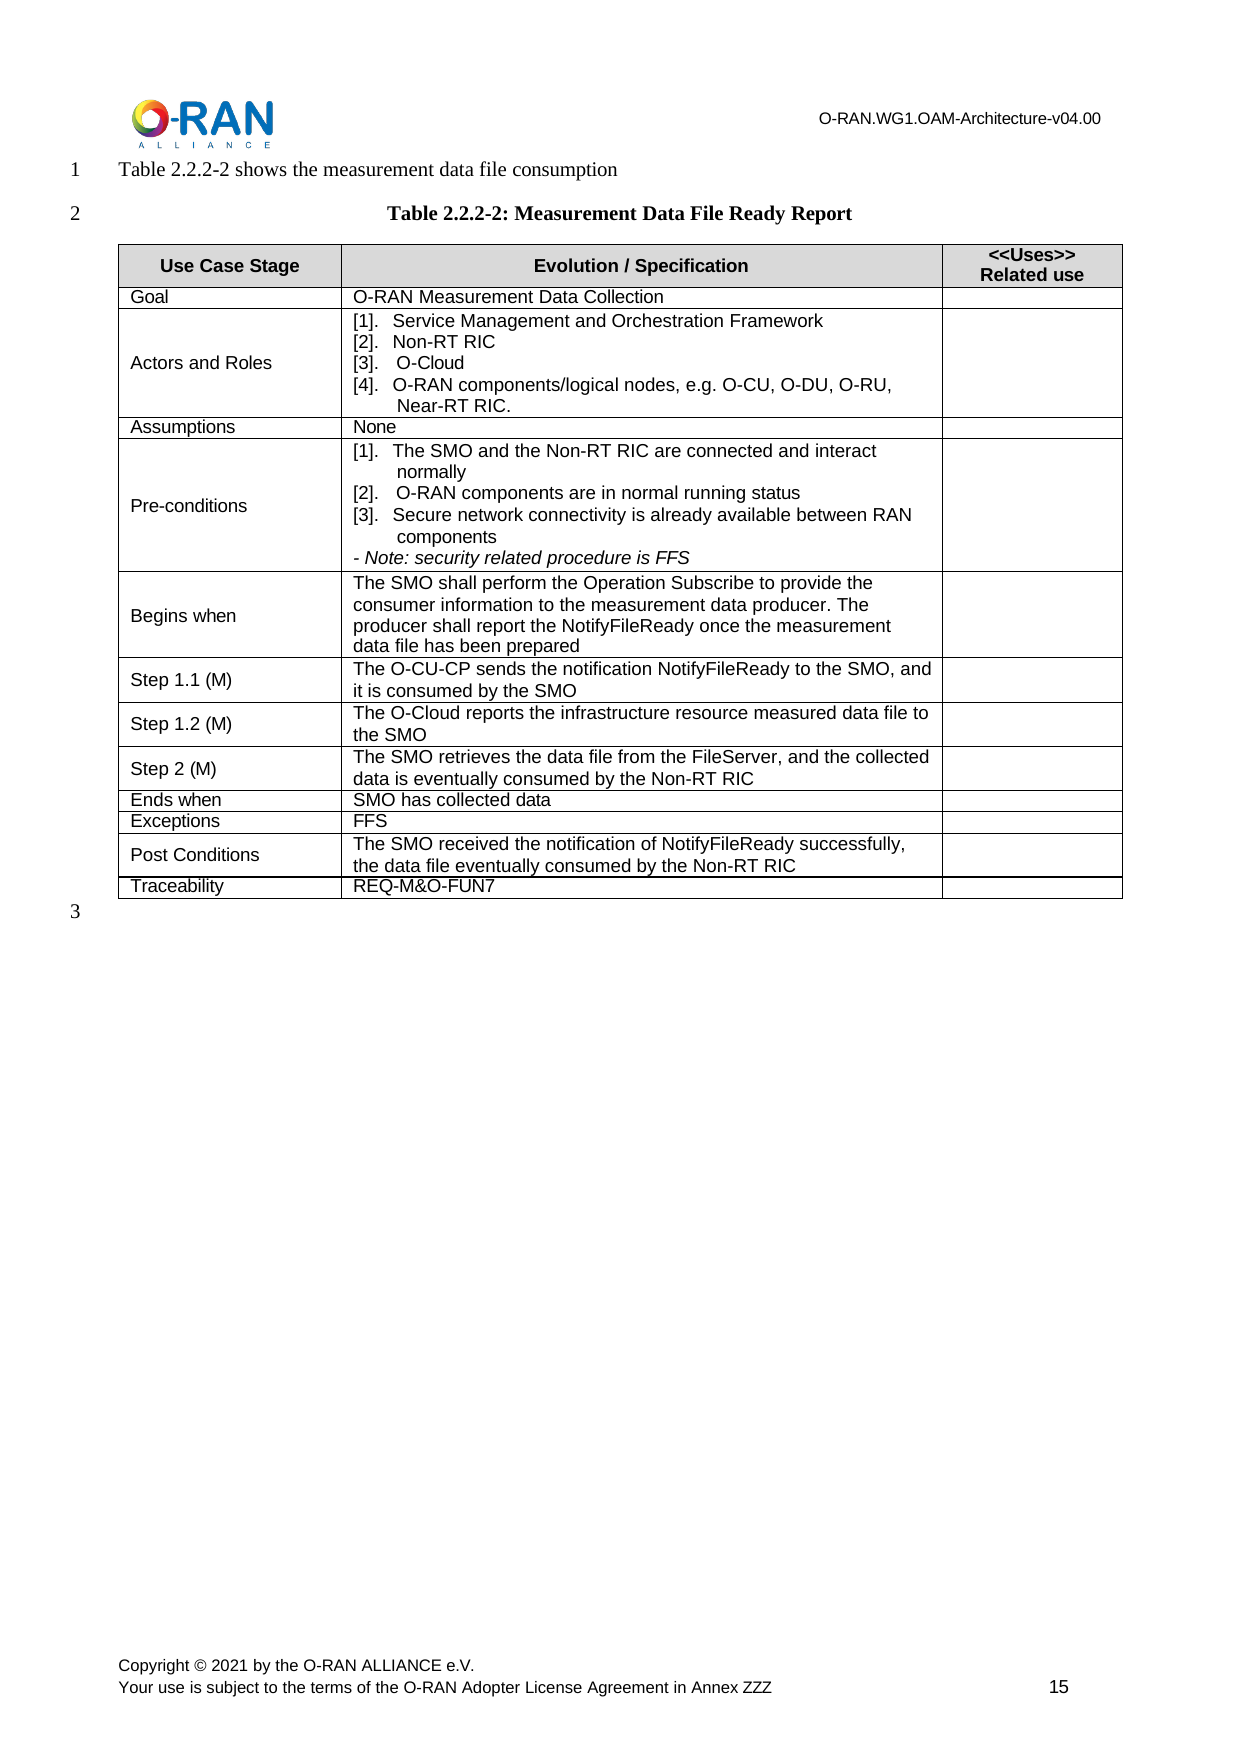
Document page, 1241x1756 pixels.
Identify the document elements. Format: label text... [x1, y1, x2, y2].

table_cell The O-CU-CP sends the notification NotifyFileReady to the SMO, and it is consumed by the SMO [342, 658, 942, 702]
table_cell Exceptions [119, 812, 341, 832]
table_cell [943, 878, 1122, 898]
table_cell Assumptions [119, 418, 341, 438]
table_cell [943, 309, 1122, 417]
table_cell Pre-conditions [119, 439, 341, 571]
text 3 [70, 899, 1163, 923]
table_cell Step 1.2 (M) [119, 703, 341, 746]
table_cell Ends when [119, 791, 341, 811]
table_cell [943, 572, 1122, 657]
table_cell Begins when [119, 572, 341, 657]
table_header Evolution / Specification [342, 245, 942, 287]
table_header Use Case Stage [119, 245, 341, 287]
table_cell Actors and Roles [119, 309, 341, 417]
table_cell Step 2 (M) [119, 747, 341, 789]
table_cell [943, 439, 1122, 571]
table_cell [943, 747, 1122, 789]
list Table 2.2.2-2 shows the measurement data file consumption [70, 157, 1163, 181]
table_header <<Uses>> Related use [943, 245, 1122, 287]
table_cell The SMO received the notification of NotifyFileReady successfully, the data file eventually consumed by the Non-RT RIC [342, 834, 942, 876]
table_cell [1]. The SMO and the Non-RT RIC are connected and interact normally [2]. O-RAN components are in normal running status [3]. Secure network connectivity is already available between RAN components - Note: security related procedure is FFS [342, 439, 942, 571]
table_cell SMO has collected data [342, 791, 942, 811]
table_cell FFS [342, 812, 942, 832]
subtitle Table 2.2.2-2: Measurement Data File Ready Report [70, 201, 1163, 225]
table_cell Traceability [119, 878, 341, 898]
table_cell [943, 418, 1122, 438]
picture [130, 99, 274, 150]
table_cell The SMO shall perform the Operation Subscribe to provide the consumer information to the measurement data producer. The producer shall report the NotifyFileReady once the measurement data file has been prepared [342, 572, 942, 657]
table_cell [943, 288, 1122, 308]
table_cell Step 1.1 (M) [119, 658, 341, 702]
table_cell None [342, 418, 942, 438]
table_cell [943, 812, 1122, 832]
table_cell [943, 703, 1122, 746]
table_cell [1]. Service Management and Orchestration Framework [2]. Non-RT RIC [3]. O-Cloud [4]. O-RAN components/logical nodes, e.g. O-CU, O-DU, O-RU, Near-RT RIC. [342, 309, 942, 417]
table_cell The SMO retrieves the data file from the FileServer, and the collected data is eventually consumed by the Non-RT RIC [342, 747, 942, 789]
table_cell Goal [119, 288, 341, 308]
table_cell Post Conditions [119, 834, 341, 876]
table_cell [943, 791, 1122, 811]
table_cell The O-Cloud reports the infrastructure resource measured data file to the SMO [342, 703, 942, 746]
table_cell REQ-M&O-FUN7 [342, 878, 942, 898]
table_cell O-RAN Measurement Data Collection [342, 288, 942, 308]
table_cell [943, 658, 1122, 702]
table_cell [943, 834, 1122, 876]
